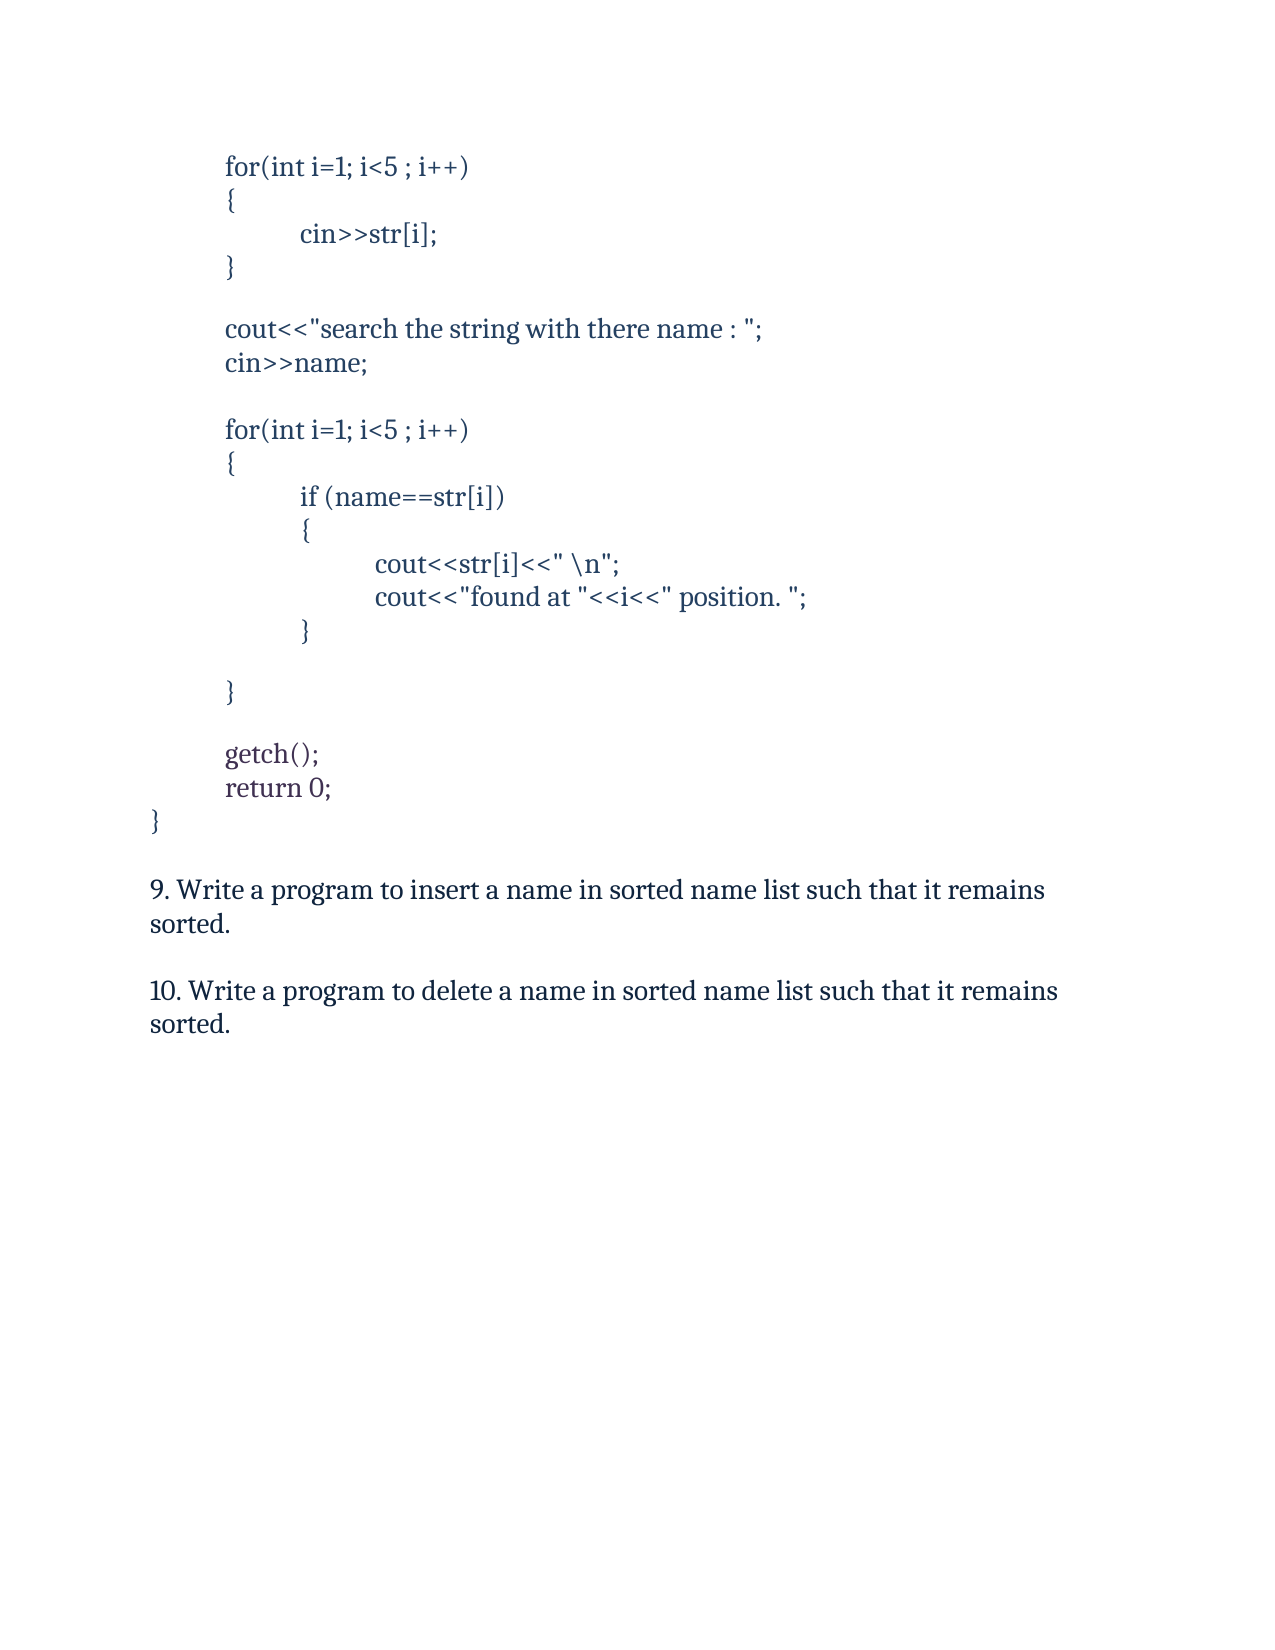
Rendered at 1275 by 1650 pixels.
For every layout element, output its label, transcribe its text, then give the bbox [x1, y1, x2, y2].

text } [150, 251, 1125, 284]
text { [150, 446, 1125, 480]
text cout<<"found at "<<i<<" position. "; [150, 581, 1125, 614]
text cin>>str[i]; [150, 217, 1125, 251]
text for(int i=1; i<5 ; i++) [150, 150, 1125, 183]
text } [150, 614, 1125, 648]
text for(int i=1; i<5 ; i++) [150, 413, 1125, 446]
text return 0; [150, 771, 1125, 804]
text cin>>name; [150, 346, 1125, 379]
text cout<<str[i]<<" \n"; [150, 547, 1125, 581]
text } [150, 804, 1125, 838]
text 10. Write a program to delete a name in sorted name list such that it remains sorted. [150, 974, 1125, 1041]
text 9. Write a program to insert a name in sorted name list such that it remains sorted. [150, 873, 1125, 941]
text if (name==str[i]) [150, 480, 1125, 513]
text { [150, 513, 1125, 547]
text cout<<"search the string with there name : "; [150, 312, 1125, 346]
text { [150, 183, 1125, 217]
text getch(); [150, 737, 1125, 771]
text } [150, 676, 1125, 709]
